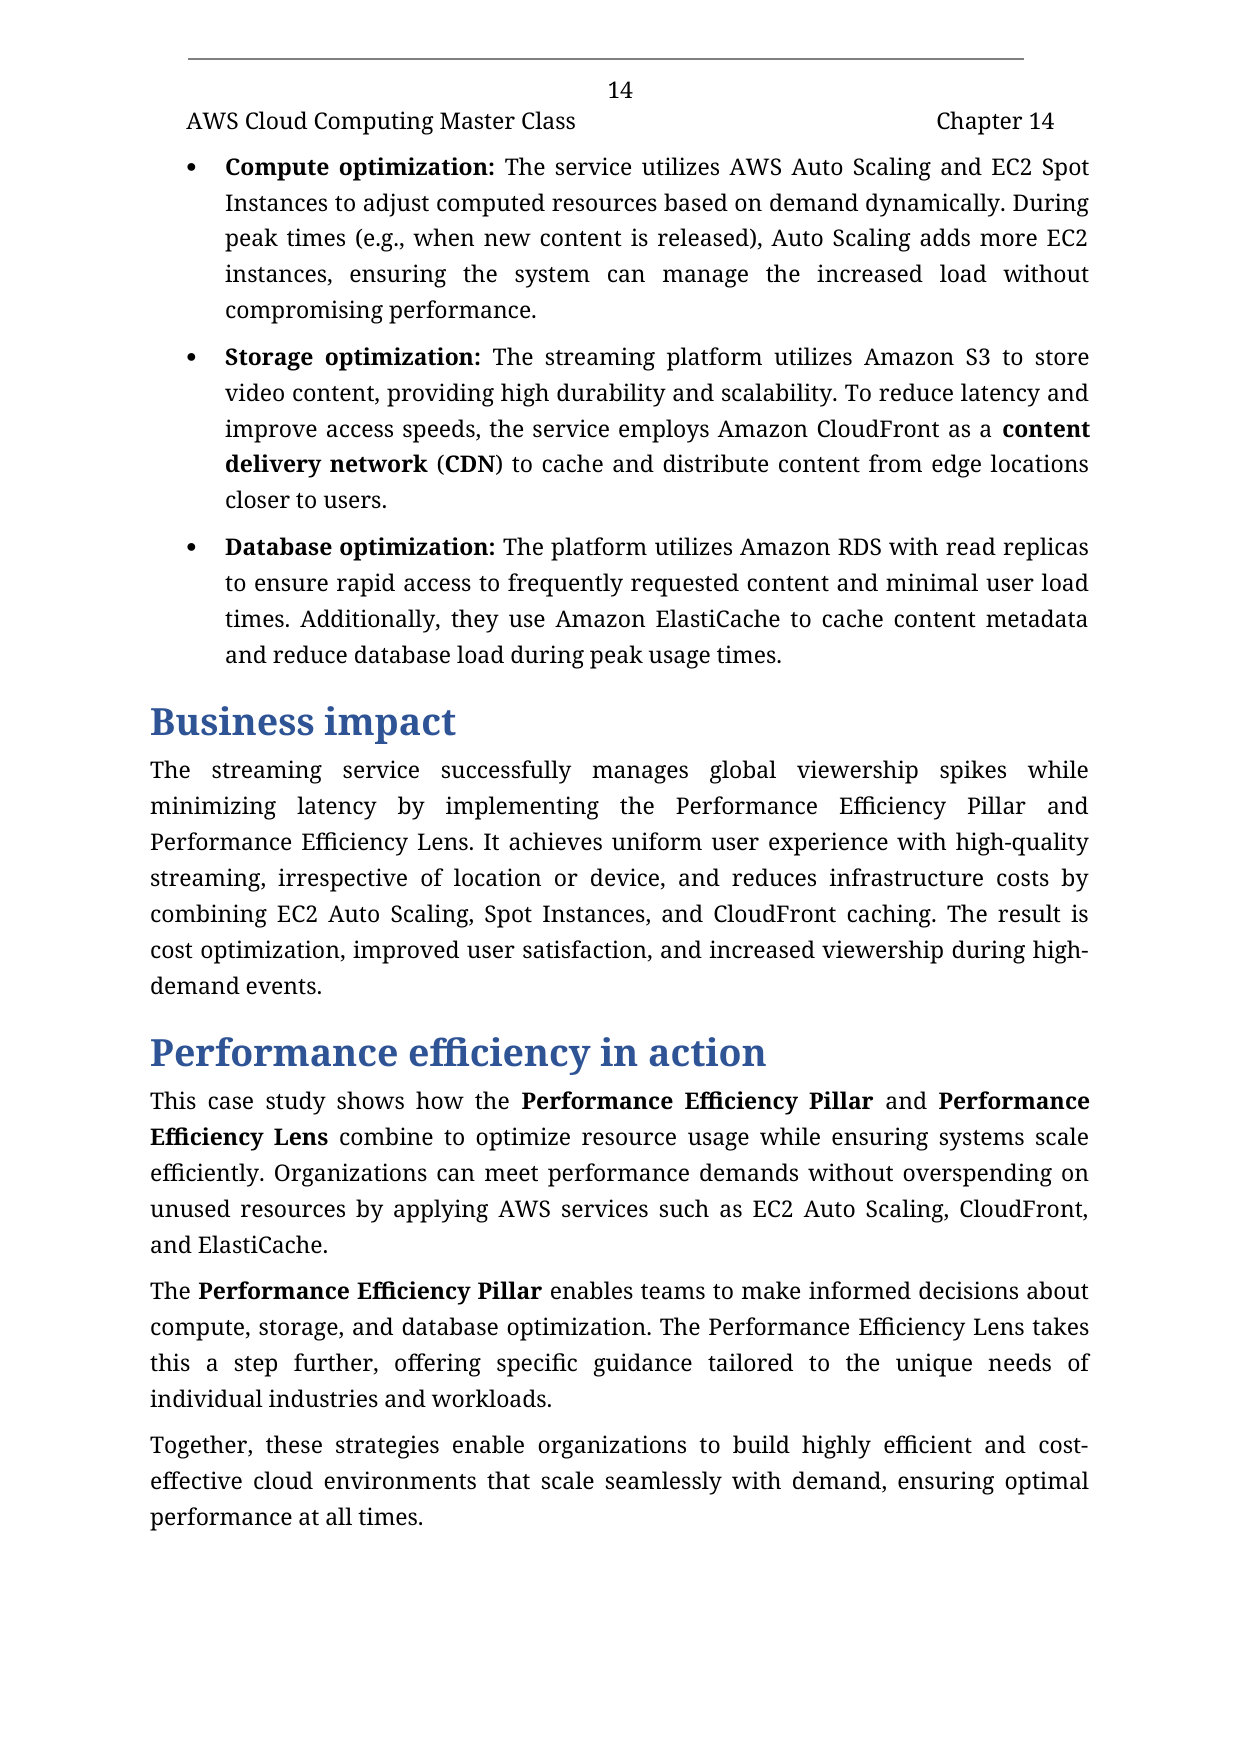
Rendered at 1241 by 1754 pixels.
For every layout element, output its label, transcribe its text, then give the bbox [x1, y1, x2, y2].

subtitle Performance efficiency in action [150, 1026, 1090, 1077]
list Compute optimization: The service utilizes AWS Auto Scaling and EC2 Spot Instances to adjust computed resources based on demand dynamically. During peak times (e.g., when new content is released), Auto Scaling adds more EC2 instances, ensuring the system can manage the increased load without compromising performance. [187, 151, 1090, 326]
text This case study shows how the Performance Efficiency Pillar and Performance Efficiency Lens combine to optimize resource usage while ensuring systems scale efficiently. Organizations can meet performance demands without overspending on unused resources by applying AWS services such as EC2 Auto Scaling, CloudFront, and ElastiCache. [150, 1085, 1090, 1260]
text The Performance Efficiency Pillar enables teams to make informed decisions about compute, storage, and database optimization. The Performance Efficiency Lens takes this a step further, offering specific guidance tailored to the unique needs of individual industries and workloads. [150, 1275, 1090, 1414]
text Together, these strategies enable organizations to build highly efficient and cost-effective cloud environments that scale seamlessly with demand, ensuring optimal performance at all times. [150, 1429, 1090, 1532]
list Database optimization: The platform utilizes Amazon RDS with read replicas to ensure rapid access to frequently requested content and minimal user load times. Additionally, they use Amazon ElastiCache to cache content metadata and reduce database load during peak usage times. [187, 531, 1090, 670]
list Storage optimization: The streaming platform utilizes Amazon S3 to store video content, providing high durability and scalability. To reduce latency and improve access speeds, the service employs Amazon CloudFront as a content delivery network (CDN) to cache and distribute content from edge locations closer to users. [187, 341, 1090, 516]
text The streaming service successfully manages global viewership spikes while minimizing latency by implementing the Performance Efficiency Pillar and Performance Efficiency Lens. It achieves uniform user experience with high-quality streaming, irrespective of location or device, and reduces infrastructure costs by combining EC2 Auto Scaling, Spot Instances, and CloudFront caching. The result is cost optimization, improved user satisfaction, and increased viewership during high-demand events. [150, 754, 1090, 1001]
subtitle Business impact [150, 695, 1090, 746]
